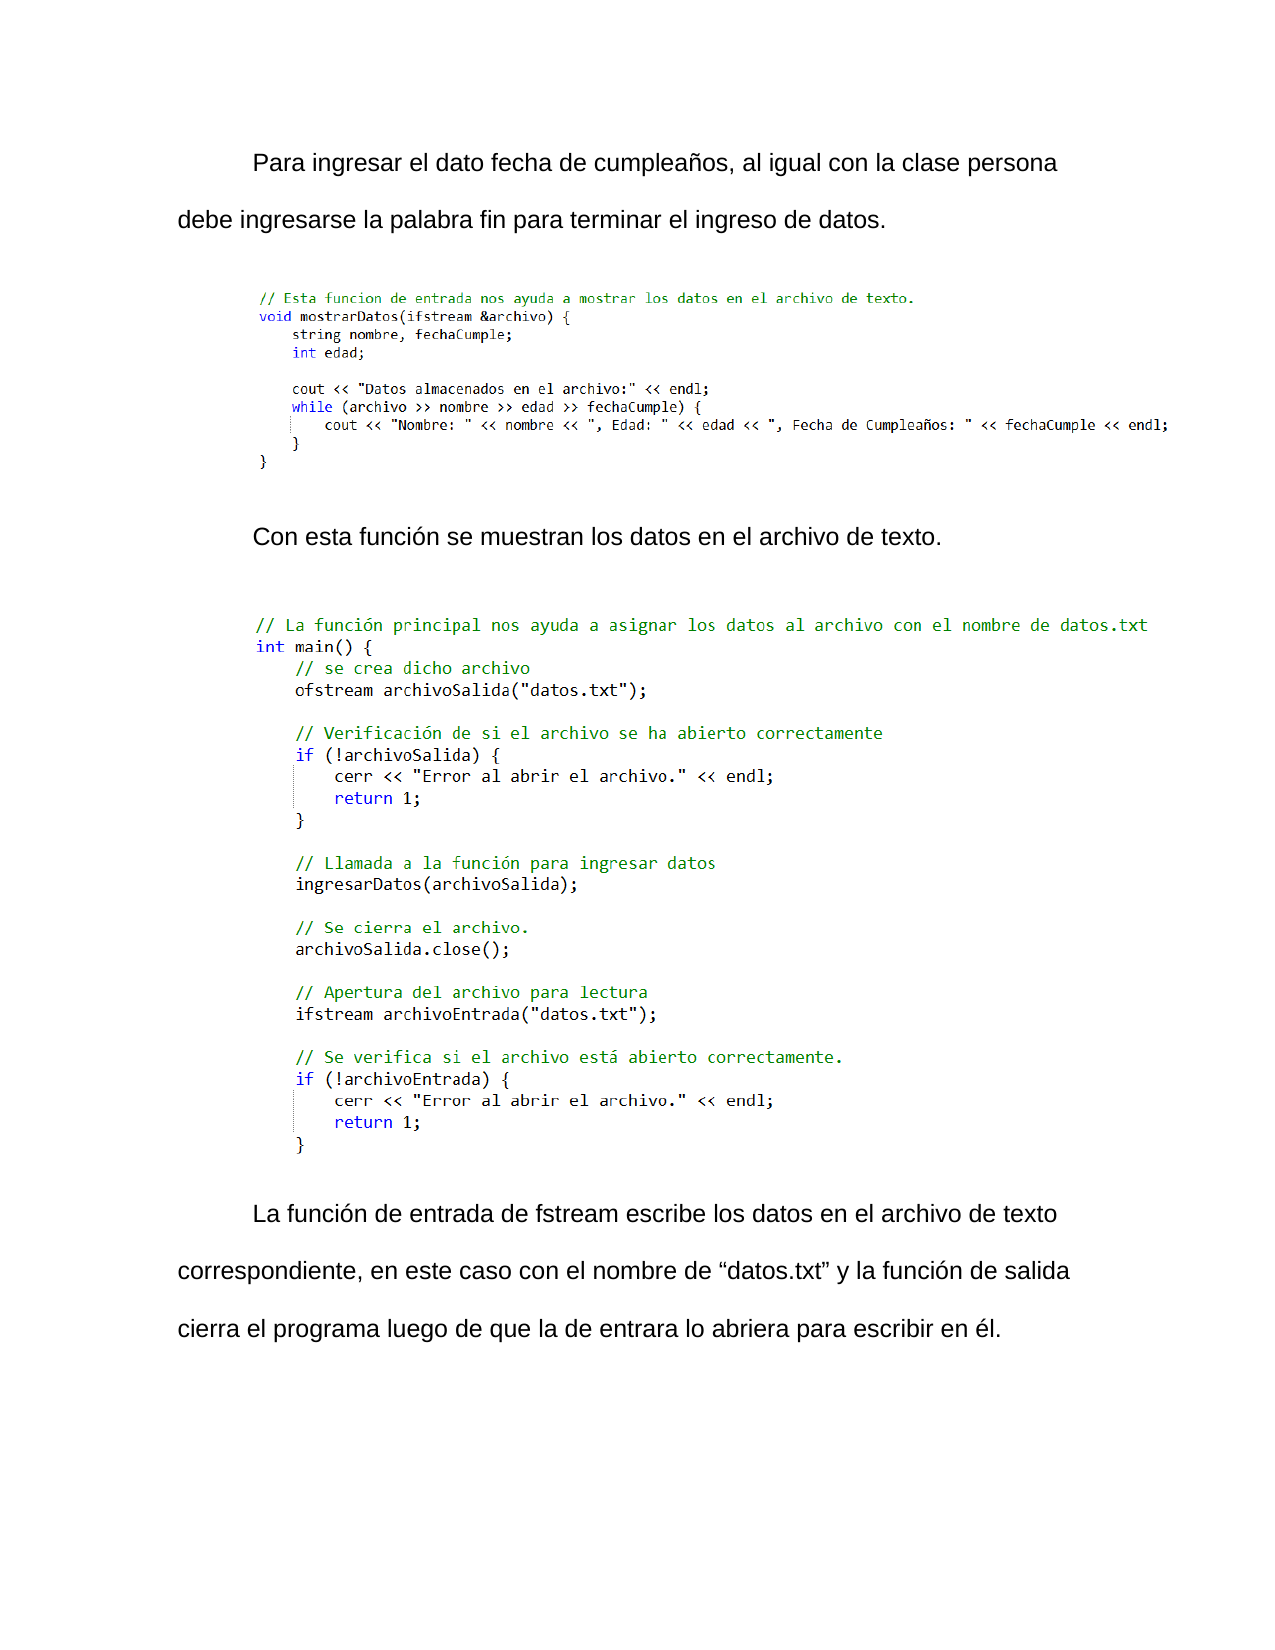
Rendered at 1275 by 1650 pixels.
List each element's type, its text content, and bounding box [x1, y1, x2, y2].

picture [252, 596, 1173, 1154]
picture [252, 279, 1173, 477]
text La función de entrada de fstream escribe los datos en el archivo de texto correspondiente, en este caso con el nombre de “datos.txt” y la función de salida cierra el programa luego de que la de entrara lo abriera para escribir en él. [177, 1199, 1098, 1342]
text Para ingresar el dato fecha de cumpleaños, al igual con la clase persona debe ingresarse la palabra fin para terminar el ingreso de datos. [177, 148, 1098, 234]
text Con esta función se muestran los datos en el archivo de texto. [177, 522, 1098, 551]
